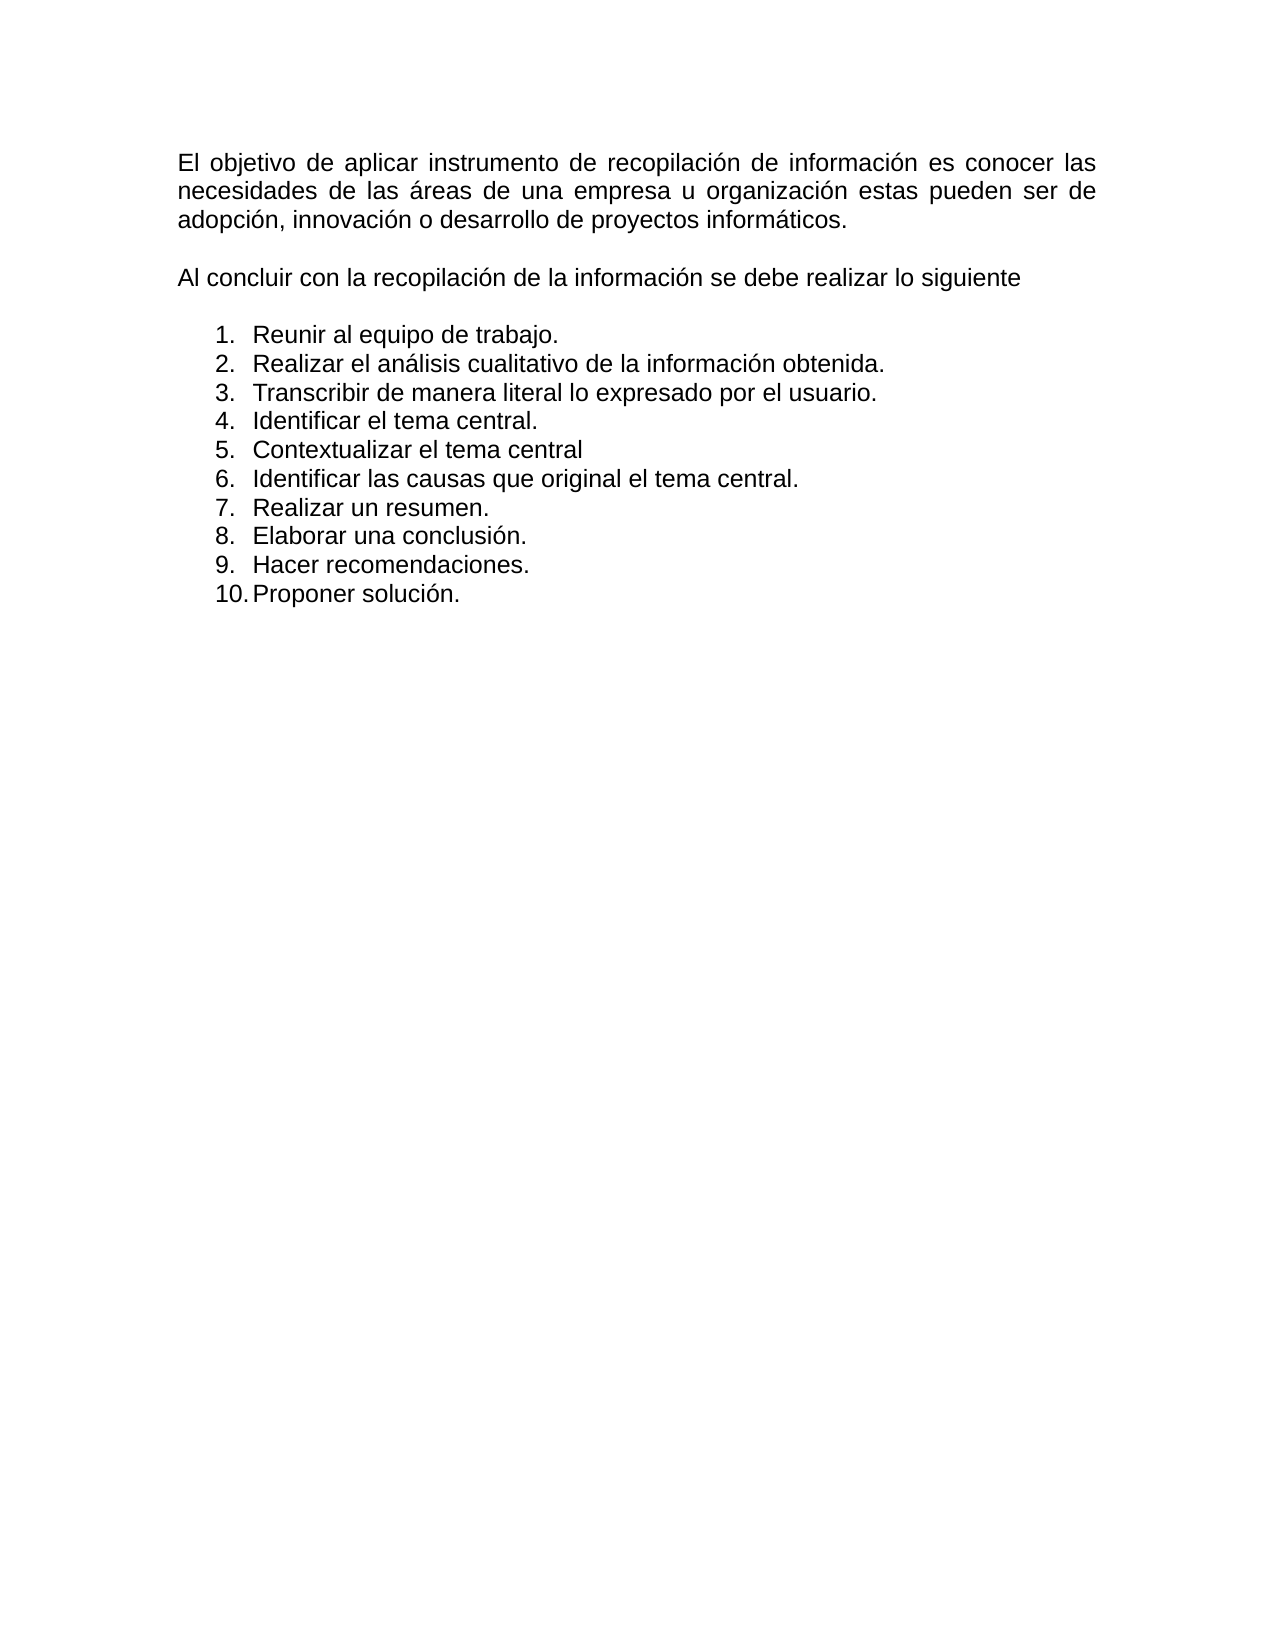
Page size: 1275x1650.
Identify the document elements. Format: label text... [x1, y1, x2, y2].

list Transcribir de manera literal lo expresado por el usuario. [215, 378, 1098, 406]
list Realizar el análisis cualitativo de la información obtenida. [215, 349, 1098, 378]
list Hacer recomendaciones. [215, 550, 1098, 579]
list Identificar el tema central. [215, 406, 1098, 435]
text El objetivo de aplicar instrumento de recopilación de información es conocer las necesidades de las áreas de una empresa u organización estas pueden ser de adopción, innovación o desarrollo de proyectos informáticos. [177, 148, 1098, 234]
list Proponer solución. [215, 579, 1098, 608]
list Identificar las causas que original el tema central. [215, 464, 1098, 493]
list Reunir al equipo de trabajo. [215, 320, 1098, 349]
text Al concluir con la recopilación de la información se debe realizar lo siguiente [177, 263, 1098, 291]
list Realizar un resumen. [215, 493, 1098, 521]
list Contextualizar el tema central [215, 435, 1098, 464]
list Elaborar una conclusión. [215, 521, 1098, 550]
